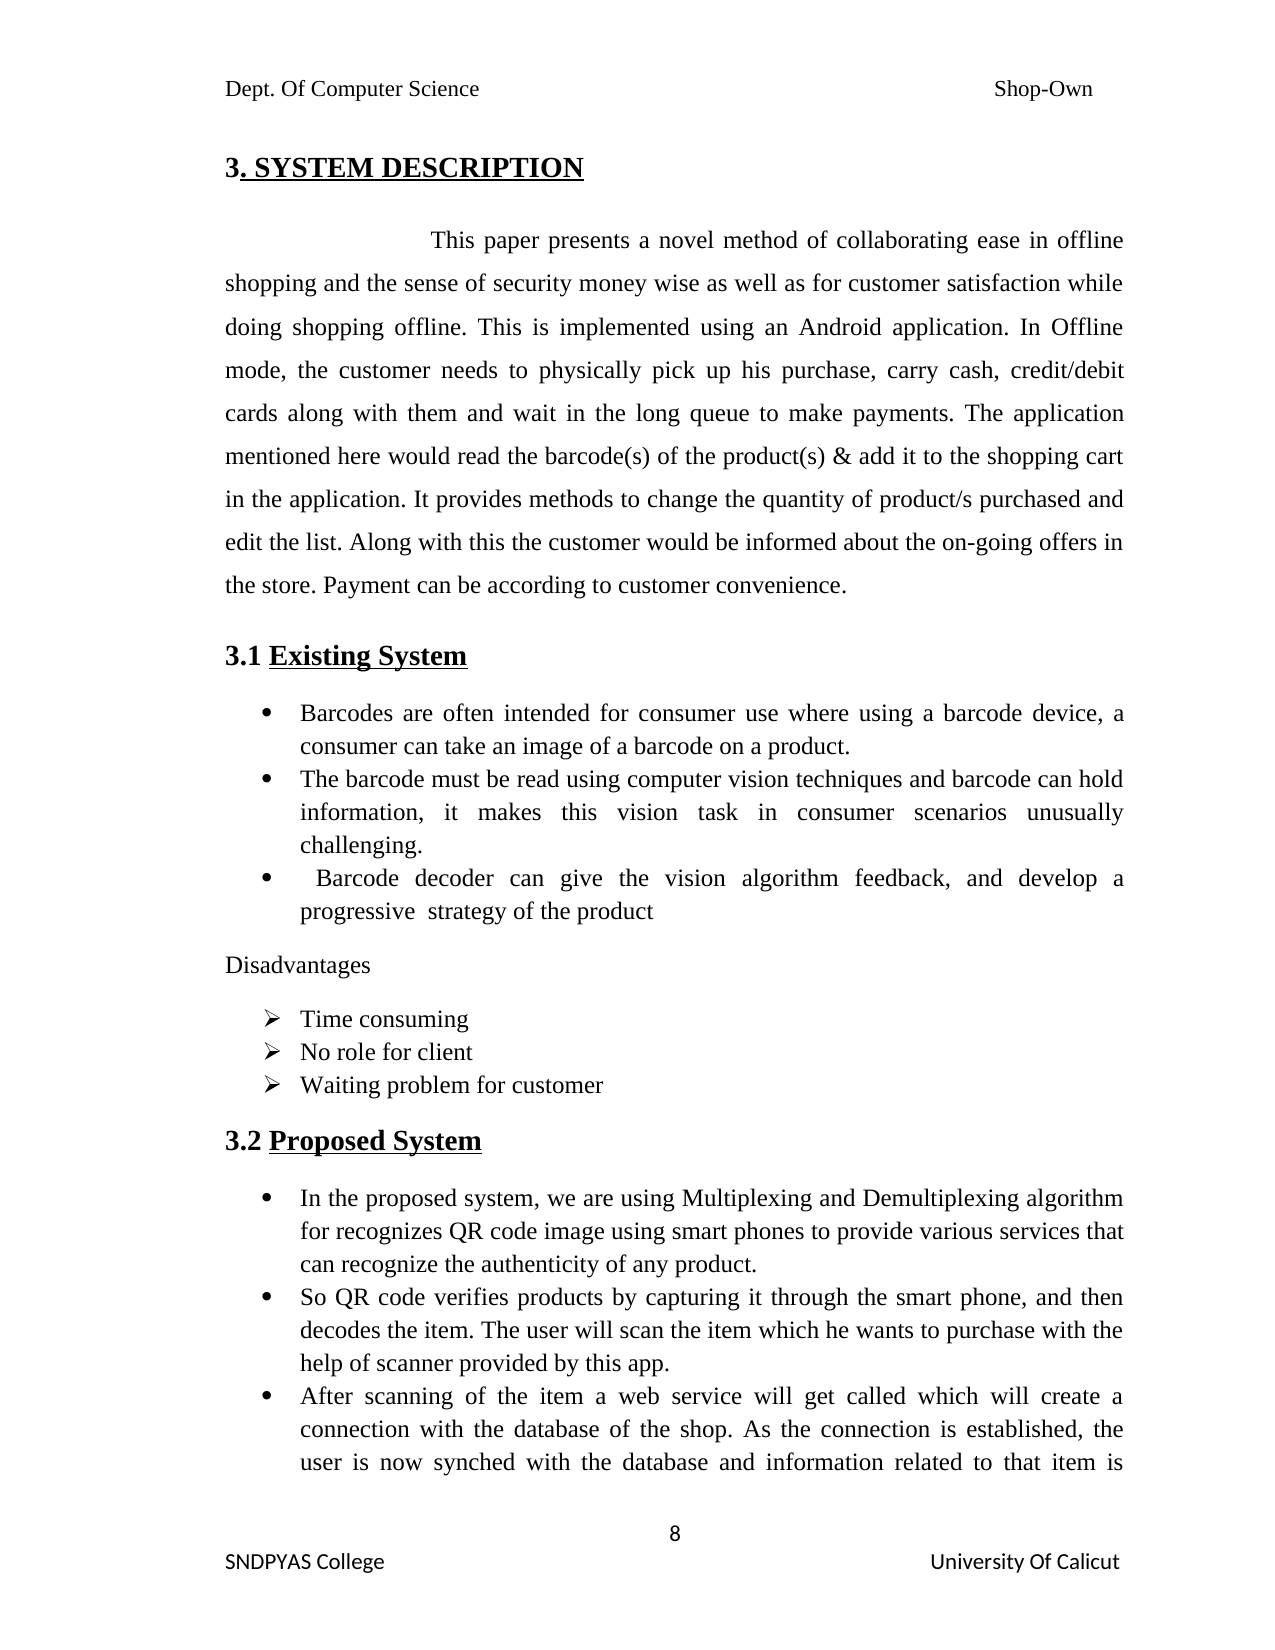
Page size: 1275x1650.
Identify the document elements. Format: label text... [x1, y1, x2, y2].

text This paper presents a novel method of collaborating ease in offline shopping and the sense of security money wise as well as for customer satisfaction while doing shopping offline. This is implemented using an Android application. In Offline mode, the customer needs to physically pick up his purchase, carry cash, credit/debit cards along with them and wait in the long queue to make payments. The application mentioned here would read the barcode(s) of the product(s) & add it to the shopping cart in the application. It provides methods to change the quantity of product/s purchased and edit the list. Along with this the customer would be informed about the on-going offers in the store. Payment can be according to customer convenience. [225, 225, 1125, 599]
text 3.2 Proposed System [225, 1123, 1125, 1157]
list Barcode decoder can give the vision algorithm feedback, and develop a progressive strategy of the product [262, 863, 1125, 925]
text 3. SYSTEM DESCRIPTION [225, 150, 1125, 183]
list In the proposed system, we are using Multiplexing and Demultiplexing algorithm for recognizes QR code image using smart phones to provide various services that can recognize the authenticity of any product. [262, 1183, 1125, 1278]
list Waiting problem for customer [262, 1070, 1125, 1098]
list So QR code verifies products by capturing it through the smart phone, and then decodes the item. The user will scan the item which he wants to purchase with the help of scanner provided by this app. [262, 1282, 1125, 1377]
text Disadvantages [225, 950, 1125, 978]
list The barcode must be read using computer vision techniques and barcode can hold information, it makes this vision task in consumer scenarios unusually challenging. [262, 764, 1125, 859]
text 3.1 Existing System [225, 638, 1125, 672]
list No role for client [262, 1037, 1125, 1065]
list Barcodes are often intended for consumer use where using a barcode device, a consumer can take an image of a barcode on a product. [262, 698, 1125, 759]
list Time consuming [262, 1004, 1125, 1032]
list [262, 1381, 1125, 1476]
